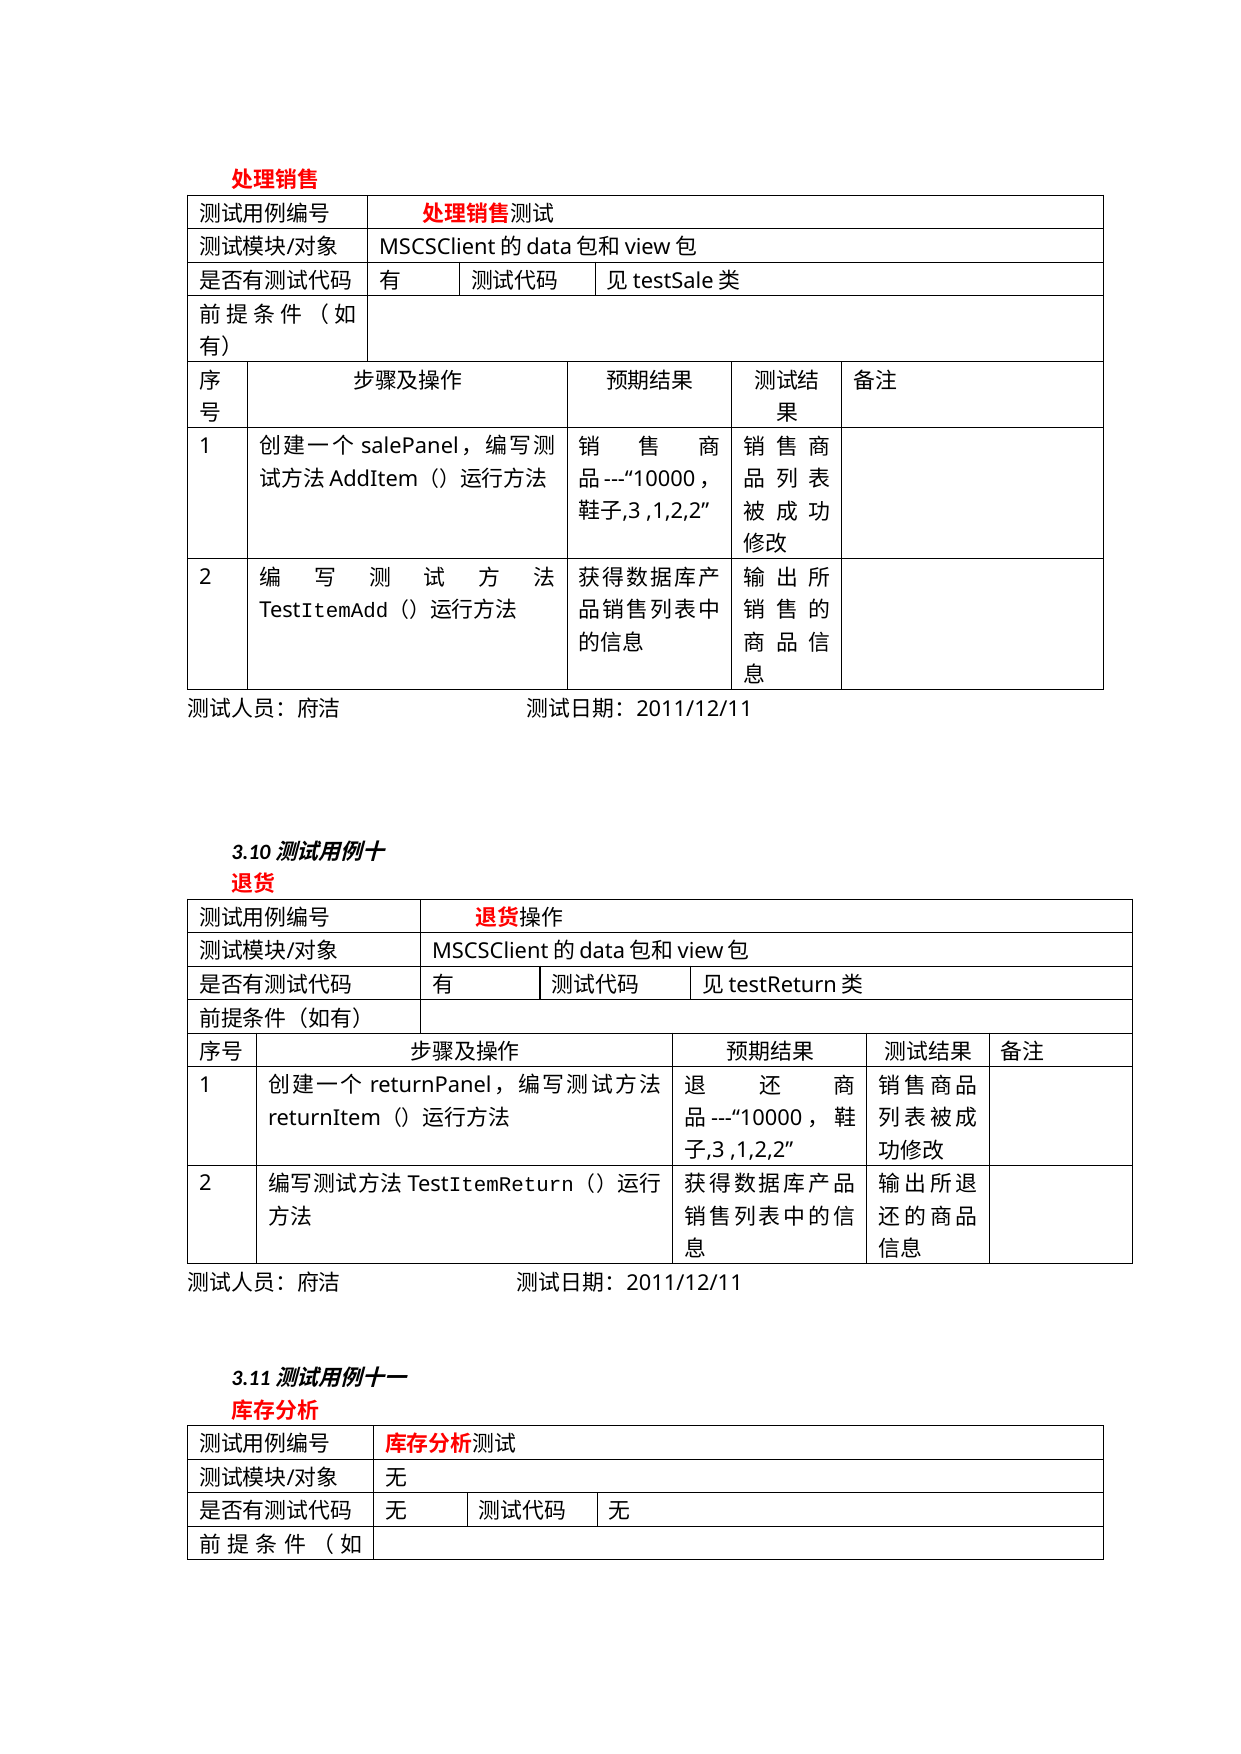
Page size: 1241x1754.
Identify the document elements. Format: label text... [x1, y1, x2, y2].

table_cell 有 [368, 263, 459, 295]
table_cell 备注 [842, 362, 1103, 427]
table_cell 有 [421, 967, 539, 999]
text 测试人员：府洁 测试日期：2011/12/11 [187, 690, 1053, 723]
table_cell 测试代码 [460, 263, 595, 295]
table_cell [990, 1067, 1132, 1165]
table_cell [374, 1527, 1103, 1559]
list 库存分析 [231, 1392, 1053, 1425]
table_cell 预期结果 [673, 1034, 866, 1066]
table_header 测试用例编号 [188, 900, 420, 932]
table_cell 无 [374, 1493, 467, 1526]
table_header 测试用例编号 [188, 1426, 373, 1458]
table_cell 获得数据库产品销售列表中的信息 [673, 1166, 866, 1263]
table_cell 创建一个salePanel，编写测试方法AddItem（）运行方法 [248, 428, 567, 558]
list 3.11测试用例十一 [231, 1360, 1053, 1392]
table_header 处理销售测试 [368, 196, 1103, 228]
list 退货 [231, 866, 1053, 898]
table_cell 测试模块/对象 [188, 229, 367, 262]
table_cell 前提条件（如有） [188, 1527, 373, 1559]
table_header 库存分析测试 [374, 1426, 1103, 1458]
table_cell 2 [188, 1166, 256, 1263]
table_cell MSCSClient的data包和view包 [368, 229, 1103, 262]
table_cell 创建一个returnPanel，编写测试方法returnItem（）运行方法 [257, 1067, 672, 1165]
table_cell 编写测试方法TestItemAdd（）运行方法 [248, 559, 567, 689]
table_cell 测试代码 [468, 1493, 597, 1526]
table_cell 1 [188, 1067, 256, 1165]
table_cell 序号 [188, 1034, 256, 1066]
table_cell 输出所退还的商品信息 [867, 1166, 989, 1263]
text 测试人员：府洁 测试日期：2011/12/11 [187, 1264, 1053, 1297]
table_cell 见testReturn类 [691, 967, 1132, 999]
table_cell 是否有测试代码 [188, 967, 420, 999]
table_cell 是否有测试代码 [188, 263, 367, 295]
table_cell 预期结果 [568, 362, 731, 427]
table_cell 前提条件（如有） [188, 296, 367, 361]
table_cell 销售商品列表被成功修改 [867, 1067, 989, 1165]
list 3.10测试用例十 [231, 833, 1053, 866]
table_cell [990, 1166, 1132, 1263]
table_cell 前提条件（如有） [188, 1000, 420, 1033]
table_cell 步骤及操作 [257, 1034, 672, 1066]
table_cell 备注 [990, 1034, 1132, 1066]
table_header 测试用例编号 [188, 196, 367, 228]
table_cell [421, 1000, 1132, 1033]
table_cell 销售商品---“10000，鞋子,3 ,1,2,2” [568, 428, 731, 558]
table_cell 测试模块/对象 [188, 1460, 373, 1492]
table_cell 输出所销售的商品信息 [732, 559, 841, 689]
table_cell 测试结果 [867, 1034, 989, 1066]
table_cell [842, 559, 1103, 689]
table_cell 无 [598, 1493, 1103, 1526]
table_cell 测试模块/对象 [188, 933, 420, 966]
table_cell 测试结果 [732, 362, 841, 427]
table_cell 是否有测试代码 [188, 1493, 373, 1526]
table_cell MSCSClient的data包和view包 [421, 933, 1132, 966]
table_cell 销售商品列表被成功修改 [732, 428, 841, 558]
list 处理销售 [231, 162, 1053, 194]
table_header 退货操作 [421, 900, 1132, 932]
table_cell 编写测试方法TestItemReturn（）运行方法 [257, 1166, 672, 1263]
table_cell 测试代码 [541, 967, 690, 999]
table_cell 退还商品---“10000，鞋子,3 ,1,2,2” [673, 1067, 866, 1165]
table_cell [368, 296, 1103, 361]
table_cell 2 [188, 559, 247, 689]
table_cell 获得数据库产品销售列表中的信息 [568, 559, 731, 689]
table_cell 无 [374, 1460, 1103, 1492]
table_cell 见testSale类 [596, 263, 1103, 295]
table_cell 序号 [188, 362, 247, 427]
table_cell 步骤及操作 [248, 362, 567, 427]
table_cell 1 [188, 428, 247, 558]
table_cell [842, 428, 1103, 558]
